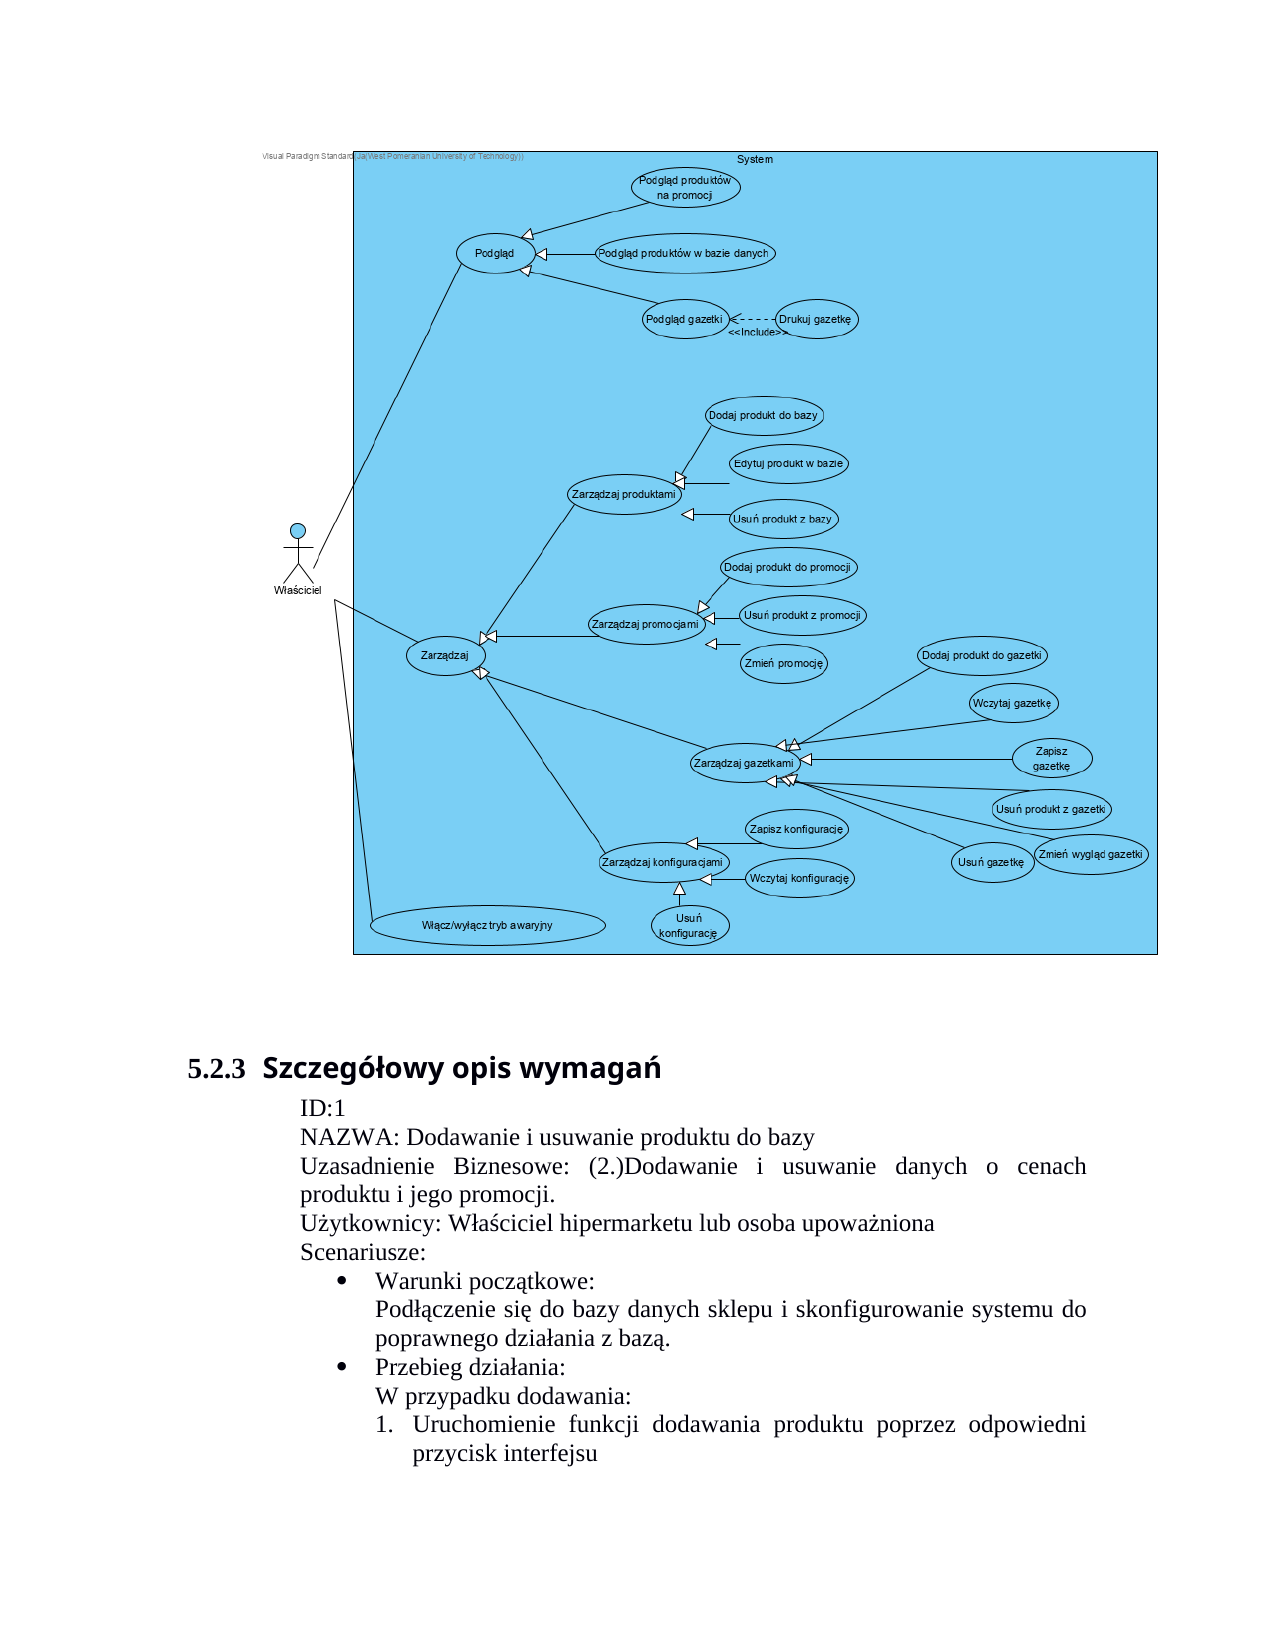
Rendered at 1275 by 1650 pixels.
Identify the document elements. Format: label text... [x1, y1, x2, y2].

list Uruchomienie funkcji dodawania produktu poprzez odpowiedni przycisk interfejsu [375, 1409, 1087, 1467]
text Scenariusze: [300, 1237, 1087, 1266]
list Warunki początkowe: [337, 1266, 1087, 1294]
subtitle Szczegółowy opis wymagań [187, 1047, 1087, 1087]
text ID:1 [300, 1093, 1087, 1122]
list Przebieg działania: [337, 1352, 1087, 1381]
picture [262, 150, 1161, 958]
text NAZWA: Dodawanie i usuwanie produktu do bazy [300, 1122, 1087, 1151]
text Użytkownicy: Właściciel hipermarketu lub osoba upoważniona [300, 1208, 1087, 1237]
text Podłączenie się do bazy danych sklepu i skonfigurowanie systemu do poprawnego działania z bazą. [375, 1294, 1087, 1352]
text Uzasadnienie Biznesowe: (2.)Dodawanie i usuwanie danych o cenach produktu i jego promocji. [300, 1151, 1087, 1208]
text W przypadku dodawania: [375, 1381, 1087, 1409]
